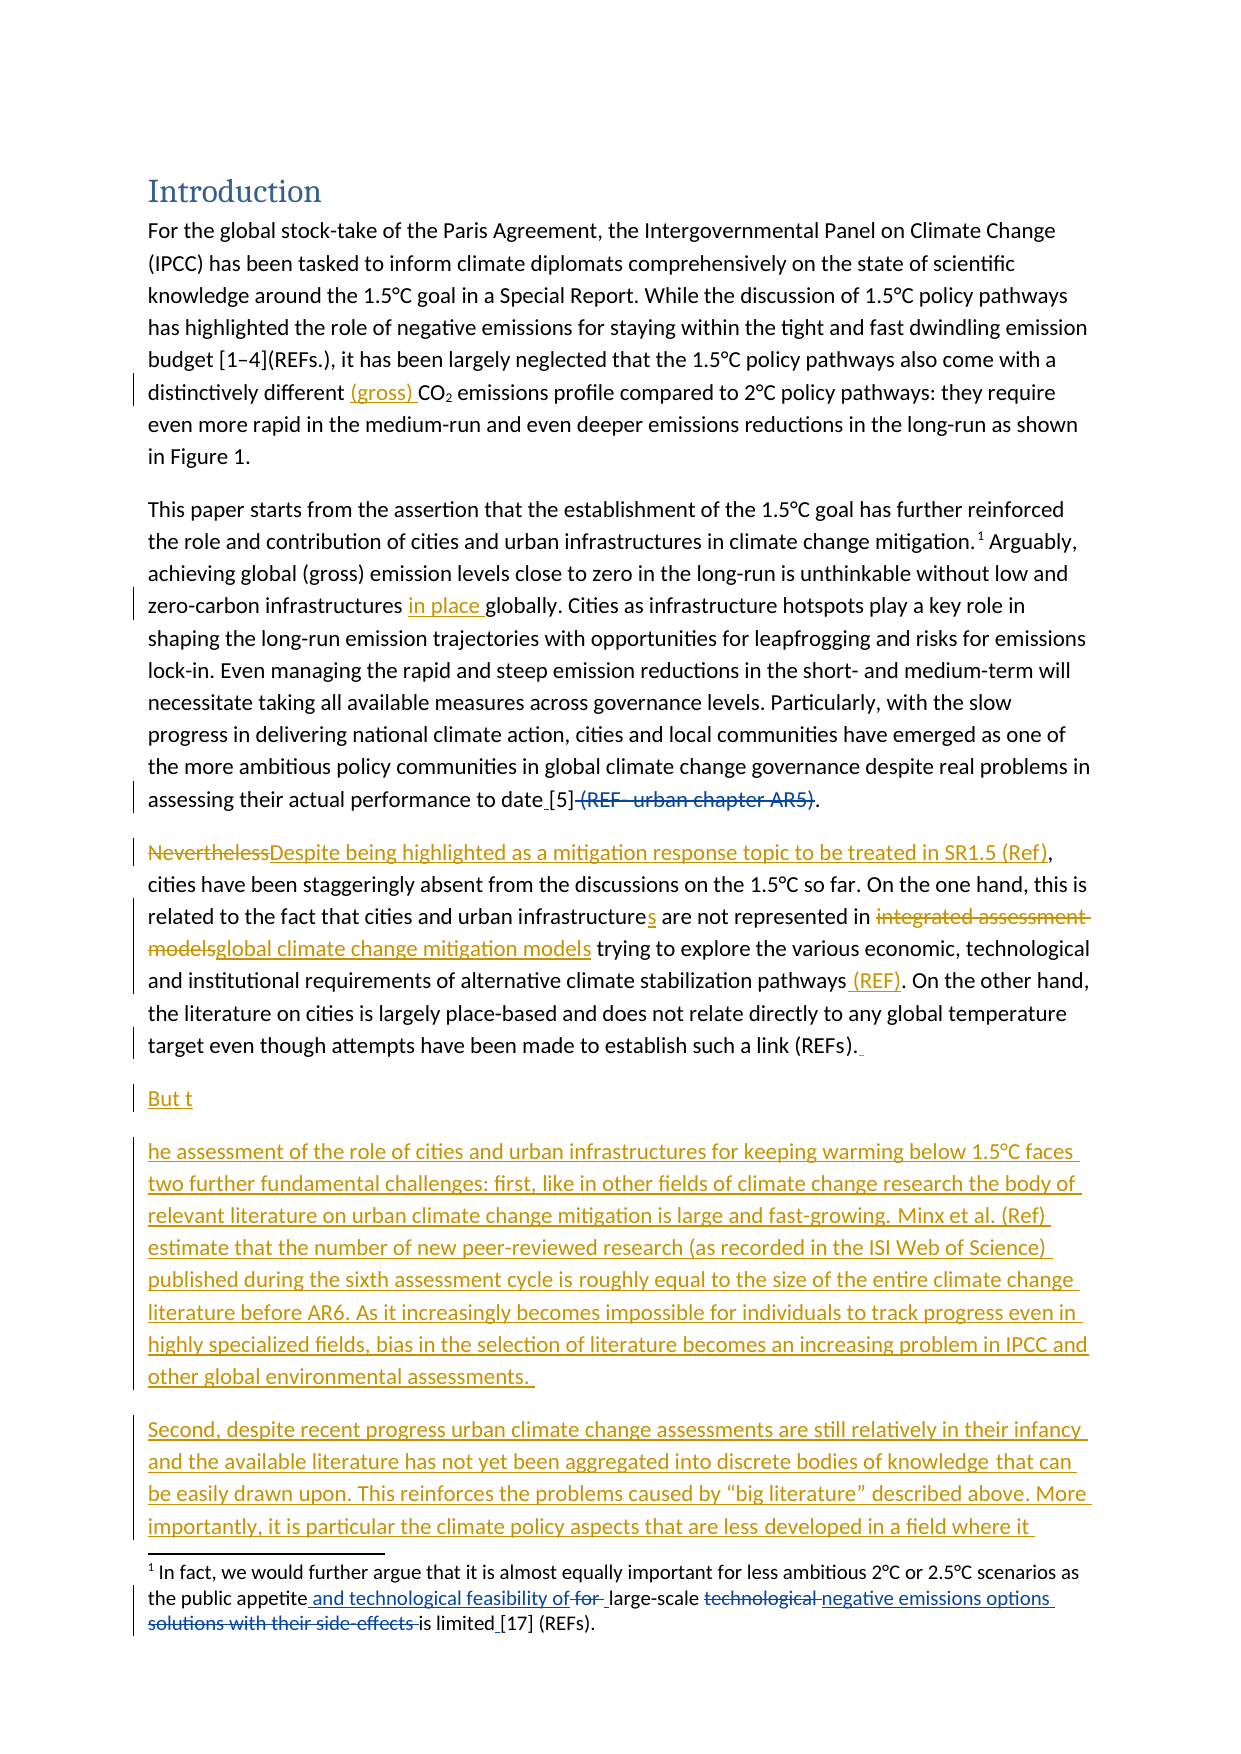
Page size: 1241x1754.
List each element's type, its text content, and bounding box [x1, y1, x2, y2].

text , cities have been staggeringly absent from the discussions on the 1.5°C so far. On the one hand, this is related to the fact that cities and urban infrastructure are not represented in trying to explore the various economic, technological and institutional requirements of alternative climate stabilization pathways. On the other hand, the literature on cities is largely place-based and does not relate directly to any global temperature target even though attempts have been made to establish such a link (REFs). [148, 838, 1093, 1059]
text This paper starts from the assertion that the establishment of the 1.5°C goal has further reinforced the role and contribution of cities and urban infrastructures in climate change mitigation. Arguably, achieving global (gross) emission levels close to zero in the long-run is unthinkable without low and zero-carbon infrastructures globally. Cities as infrastructure hotspots play a key role in shaping the long-run emission trajectories with opportunities for leapfrogging and risks for emissions lock-in. Even managing the rapid and steep emission reductions in the short- and medium-term will necessitate taking all available measures across governance levels. Particularly, with the slow progress in delivering national climate action, cities and local communities have emerged as one of the more ambitious policy communities in global climate change governance despite real problems in assessing their actual performance to date[5]. [148, 495, 1093, 813]
text For the global stock-take of the Paris Agreement, the Intergovernmental Panel on Climate Change (IPCC) has been tasked to inform climate diplomats comprehensively on the state of scientific knowledge around the 1.5°C goal in a Special Report. While the discussion of 1.5°C policy pathways has highlighted the role of negative emissions for staying within the tight and fast dwindling emission budget [1–4](REFs.), it has been largely neglected that the 1.5°C policy pathways also come with a distinctively different CO2 emissions profile compared to 2°C policy pathways: they require even more rapid in the medium-run and even deeper emissions reductions in the long-run as shown in Figure 1. [148, 217, 1093, 470]
subtitle Introduction [148, 173, 1093, 211]
